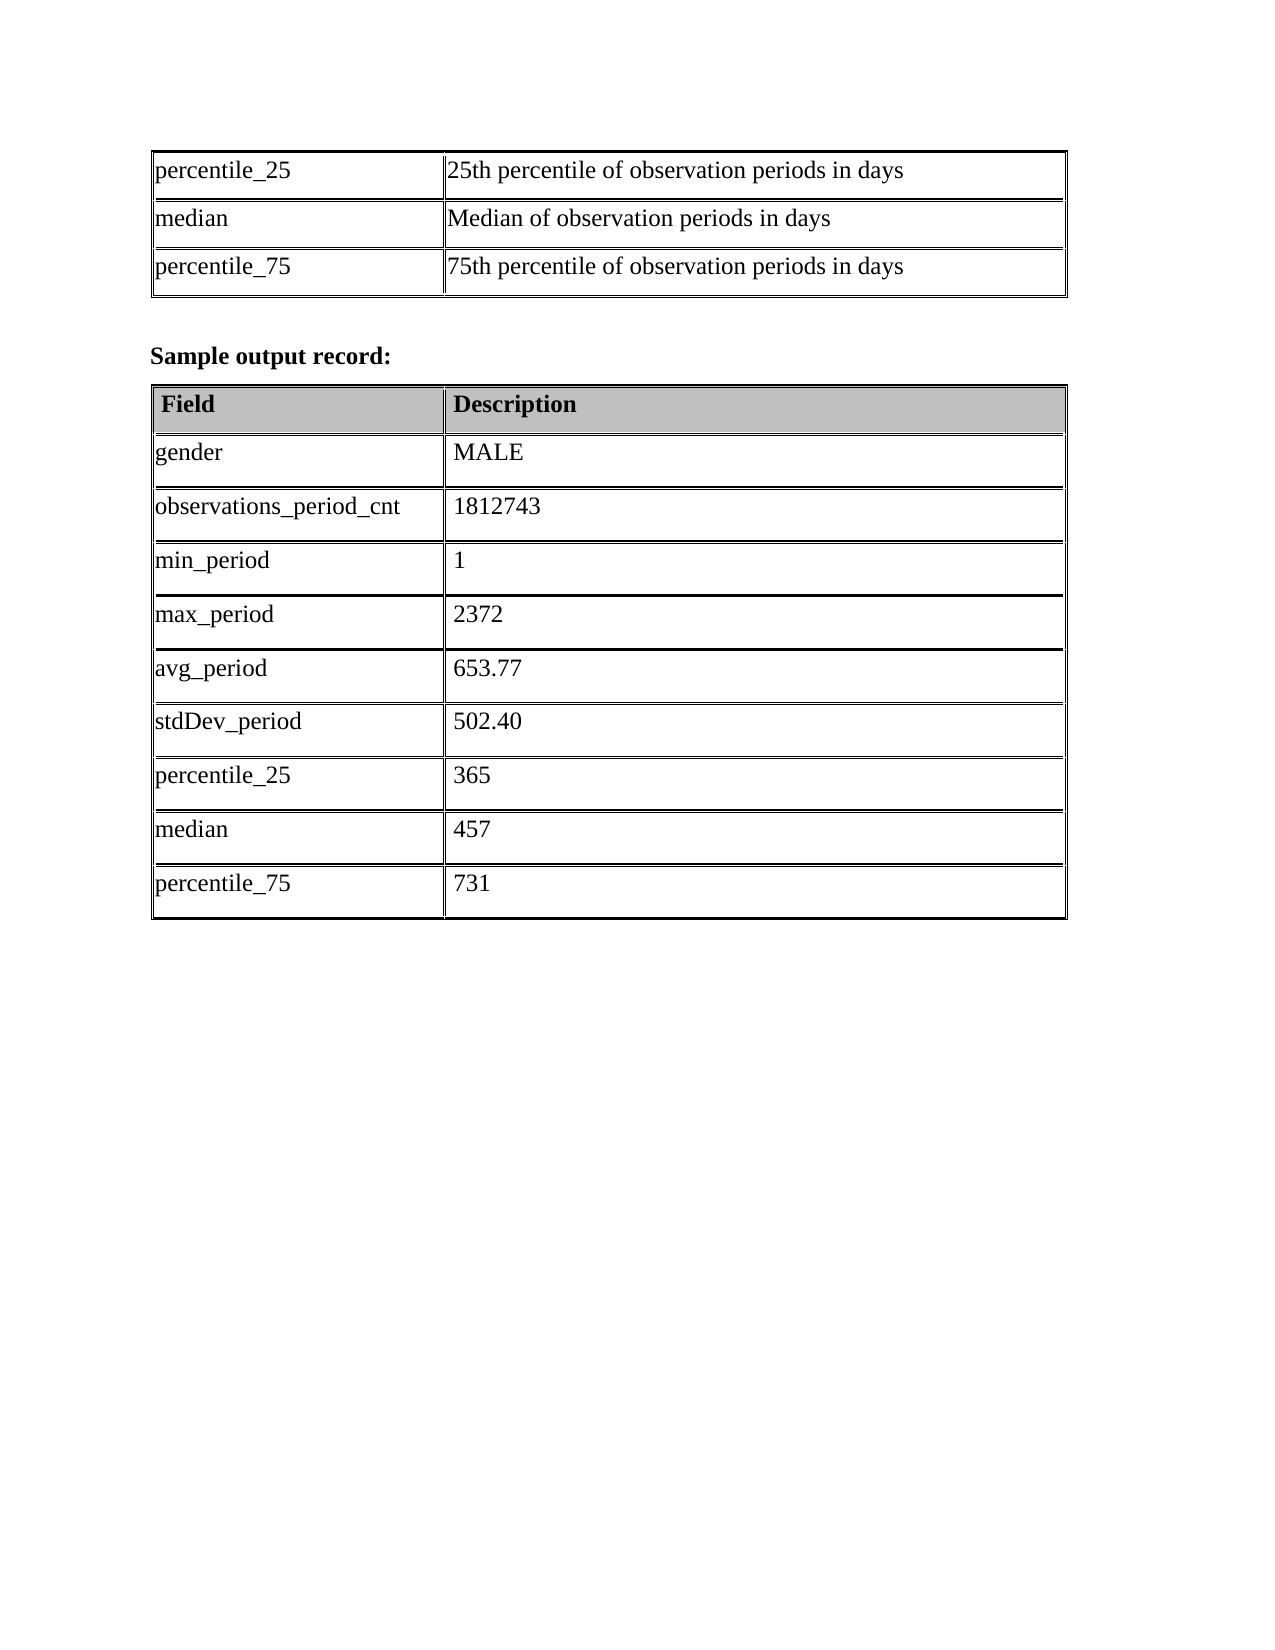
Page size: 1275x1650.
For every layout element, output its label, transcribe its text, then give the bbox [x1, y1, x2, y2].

table_cell Median of observation periods in days [446, 198, 1065, 246]
table_cell 1 [446, 540, 1065, 594]
table_cell percentile_75 [154, 863, 444, 917]
table_cell stdDev_period [152, 702, 444, 756]
table_cell MALE [446, 433, 1065, 486]
table_cell 2372 [446, 594, 1065, 648]
table_cell 731 [445, 863, 1065, 917]
text Sample output record: [150, 298, 1125, 370]
table_cell 25th percentile of observation periods in days [445, 153, 1065, 198]
table_cell min_period [154, 540, 443, 594]
table_cell gender [154, 433, 443, 486]
table_cell 653.77 [446, 648, 1066, 702]
table_cell median [154, 809, 443, 863]
table_header Field [154, 388, 444, 432]
table_cell percentile_75 [154, 246, 444, 295]
table_cell percentile_25 [154, 153, 444, 198]
table_cell 502.40 [445, 702, 1066, 756]
table_cell avg_period [152, 648, 443, 702]
table_cell 1812743 [446, 486, 1065, 540]
table_cell observations_period_cnt [154, 486, 443, 540]
table_cell 457 [446, 809, 1065, 863]
table_cell median [154, 198, 443, 246]
table_cell percentile_25 [152, 756, 444, 809]
table_cell max_period [154, 594, 443, 648]
table_header Description [445, 388, 1065, 432]
table_cell 365 [445, 756, 1066, 809]
table_cell 75th percentile of observation periods in days [445, 246, 1065, 295]
